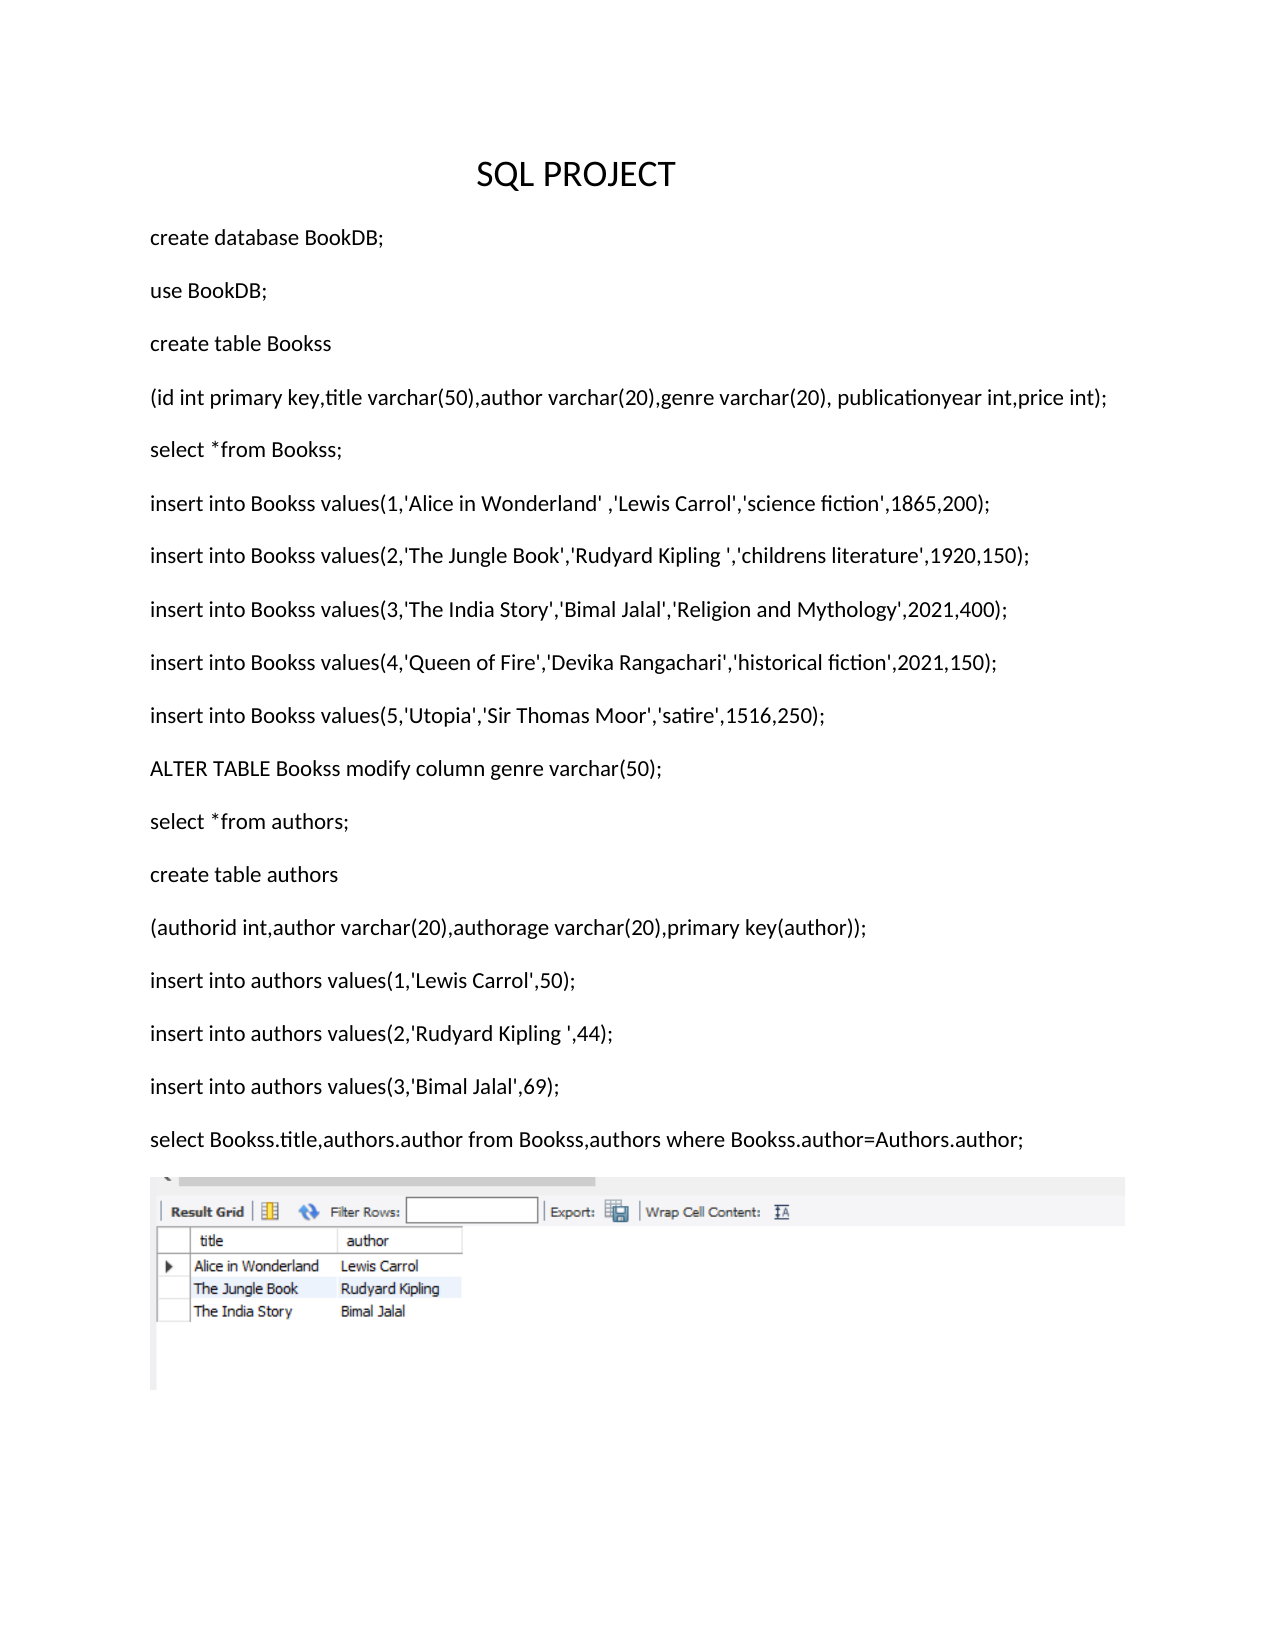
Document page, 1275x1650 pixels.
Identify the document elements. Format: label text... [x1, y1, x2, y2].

text ALTER TABLE Bookss modify column genre varchar(50); [150, 754, 1125, 782]
text (id int primary key,title varchar(50),author varchar(20),genre varchar(20), publicationyear int,price int); [150, 383, 1125, 411]
text use BookDB; [150, 277, 1125, 304]
text (authorid int,author varchar(20),authorage varchar(20),primary key(author)); [150, 913, 1125, 941]
text insert into authors values(2,'Rudyard Kipling ',44); [150, 1019, 1125, 1047]
text insert into Bookss values(3,'The India Story','Bimal Jalal','Religion and Mythology',2021,400); [150, 595, 1125, 623]
text SQL PROJECT [150, 150, 1125, 196]
text insert into authors values(3,'Bimal Jalal',69); [150, 1072, 1125, 1100]
picture [150, 1177, 1125, 1390]
text insert into Bookss values(5,'Utopia','Sir Thomas Moor','satire',1516,250); [150, 701, 1125, 729]
text create database BookDB; [150, 223, 1125, 252]
text create table Bookss [150, 329, 1125, 358]
text select *from Bookss; [150, 436, 1125, 464]
text insert into Bookss values(2,'The Jungle Book','Rudyard Kipling ','childrens literature',1920,150); [150, 542, 1125, 570]
text select Bookss.title,authors.author from Bookss,authors where Bookss.author=Authors.author; [150, 1125, 1125, 1153]
text insert into Bookss values(4,'Queen of Fire','Devika Rangachari','historical fiction',2021,150); [150, 648, 1125, 676]
text create table authors [150, 860, 1125, 888]
text select *from authors; [150, 807, 1125, 835]
text insert into Bookss values(1,'Alice in Wonderland' ,'Lewis Carrol','science fiction',1865,200); [150, 489, 1125, 517]
text insert into authors values(1,'Lewis Carrol',50); [150, 966, 1125, 994]
